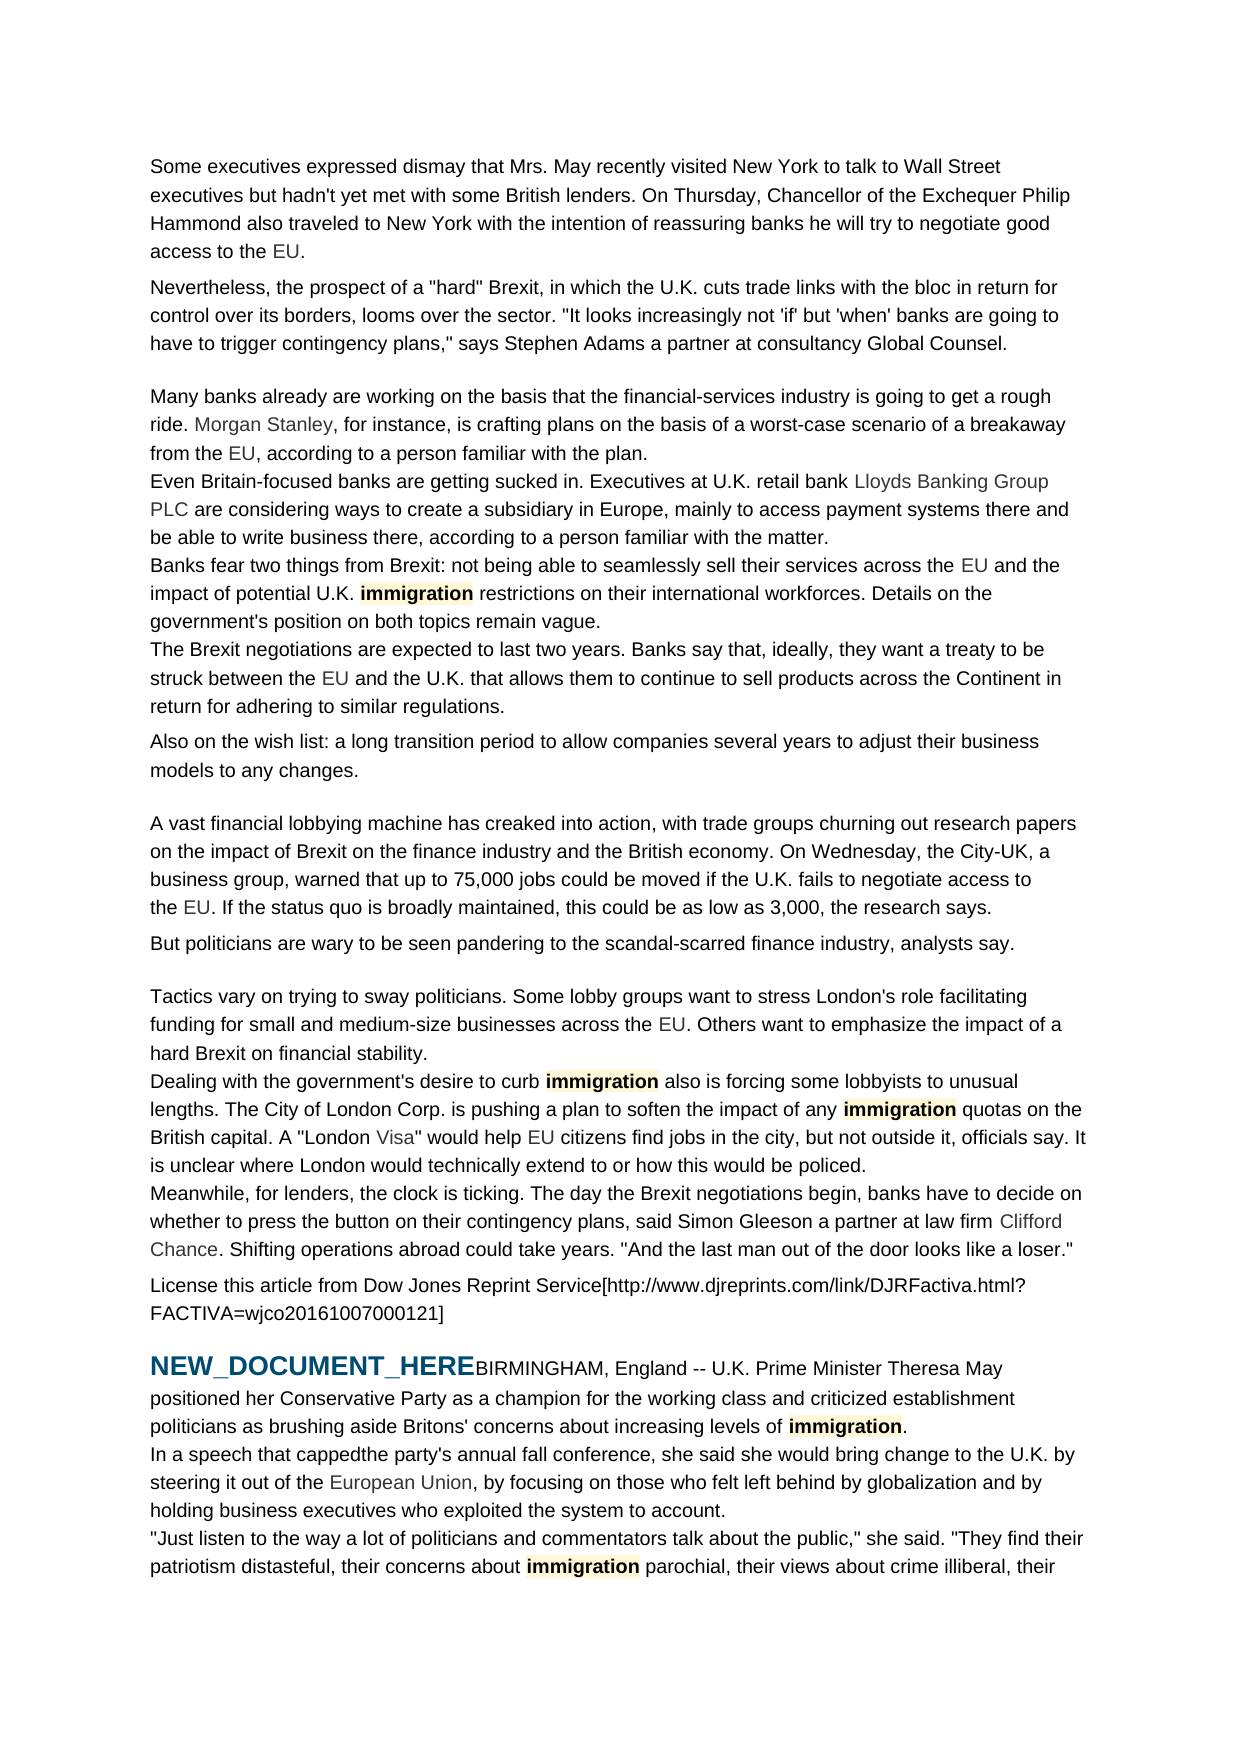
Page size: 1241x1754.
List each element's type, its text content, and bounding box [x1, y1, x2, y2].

text But politicians are wary to be seen pandering to the scandal-scarred finance industry, analysts say. [150, 927, 1090, 955]
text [150, 1522, 1090, 1578]
text Even Britain-focused banks are getting sucked in. Executives at U.K. retail bank Lloyds Banking Group PLC are considering ways to create a subsidiary in Europe, mainly to access payment systems there and be able to write business there, according to a person familiar with the matter. [150, 464, 1090, 548]
text License this article from Dow Jones Reprint Service[http://www.djreprints.com/link/DJRFactiva.html?FACTIVA=wjco20161007000121] [150, 1269, 1090, 1325]
text In a speech that cappedthe party's annual fall conference, she said she would bring change to the U.K. by steering it out of the European Union, by focusing on those who felt left behind by globalization and by holding business executives who exploited the system to account. [150, 1437, 1090, 1522]
text Banks fear two things from Brexit: not being able to seamlessly sell their services across the EU and the impact of potential U.K. immigration restrictions on their international workforces. Details on the government's position on both topics remain vague. [150, 548, 1090, 633]
text The Brexit negotiations are expected to last two years. Banks say that, ideally, they want a treaty to be struck between the EU and the U.K. that allows them to continue to sell products across the Continent in return for adhering to similar regulations. [150, 633, 1090, 717]
text Many banks already are working on the basis that the financial-services industry is going to get a rough ride. Morgan Stanley, for instance, is crafting plans on the basis of a worst-case scenario of a breakaway from the EU, according to a person familiar with the plan. [150, 380, 1090, 464]
text Some executives expressed dismay that Mrs. May recently visited New York to talk to Wall Street executives but hadn't yet met with some British lenders. On Thursday, Chancellor of the Exchequer Philip Hammond also traveled to New York with the intention of reassuring banks he will try to negotiate good access to the EU. [150, 150, 1090, 262]
text Meanwhile, for lenders, the clock is ticking. The day the Brexit negotiations begin, banks have to decide on whether to press the button on their contingency plans, said Simon Gleeson a partner at law firm Clifford Chance. Shifting operations abroad could take years. "And the last man out of the door looks like a loser." [150, 1177, 1090, 1261]
text Tactics vary on trying to sway politicians. Some lobby groups want to stress London's role facilitating funding for small and medium-size businesses across the EU. Others want to emphasize the impact of a hard Brexit on financial stability. [150, 980, 1090, 1064]
text Dealing with the government's desire to curb immigration also is forcing some lobbyists to unusual lengths. The City of London Corp. is pushing a plan to soften the impact of any immigration quotas on the British capital. A "London Visa" would help EU citizens find jobs in the city, but not outside it, officials say. It is unclear where London would technically extend to or how this would be policed. [150, 1064, 1090, 1177]
text Also on the wish list: a long transition period to allow companies several years to adjust their business models to any changes. [150, 725, 1090, 781]
text A vast financial lobbying machine has creaked into action, with trade groups churning out research papers on the impact of Brexit on the finance industry and the British economy. On Wednesday, the City-UK, a business group, warned that up to 75,000 jobs could be moved if the U.K. fails to negotiate access to the EU. If the status quo is broadly maintained, this could be as low as 3,000, the research says. [150, 806, 1090, 919]
text NEW_DOCUMENT_HEREBIRMINGHAM, England -- U.K. Prime Minister Theresa May positioned her Conservative Party as a champion for the working class and criticized establishment politicians as brushing aside Britons' concerns about increasing levels of immigration. [150, 1350, 1090, 1437]
text Nevertheless, the prospect of a "hard" Brexit, in which the U.K. cuts trade links with the bloc in return for control over its borders, looms over the sector. "It looks increasingly not 'if' but 'when' banks are going to have to trigger contingency plans," says Stephen Adams a partner at consultancy Global Counsel. [150, 270, 1090, 355]
